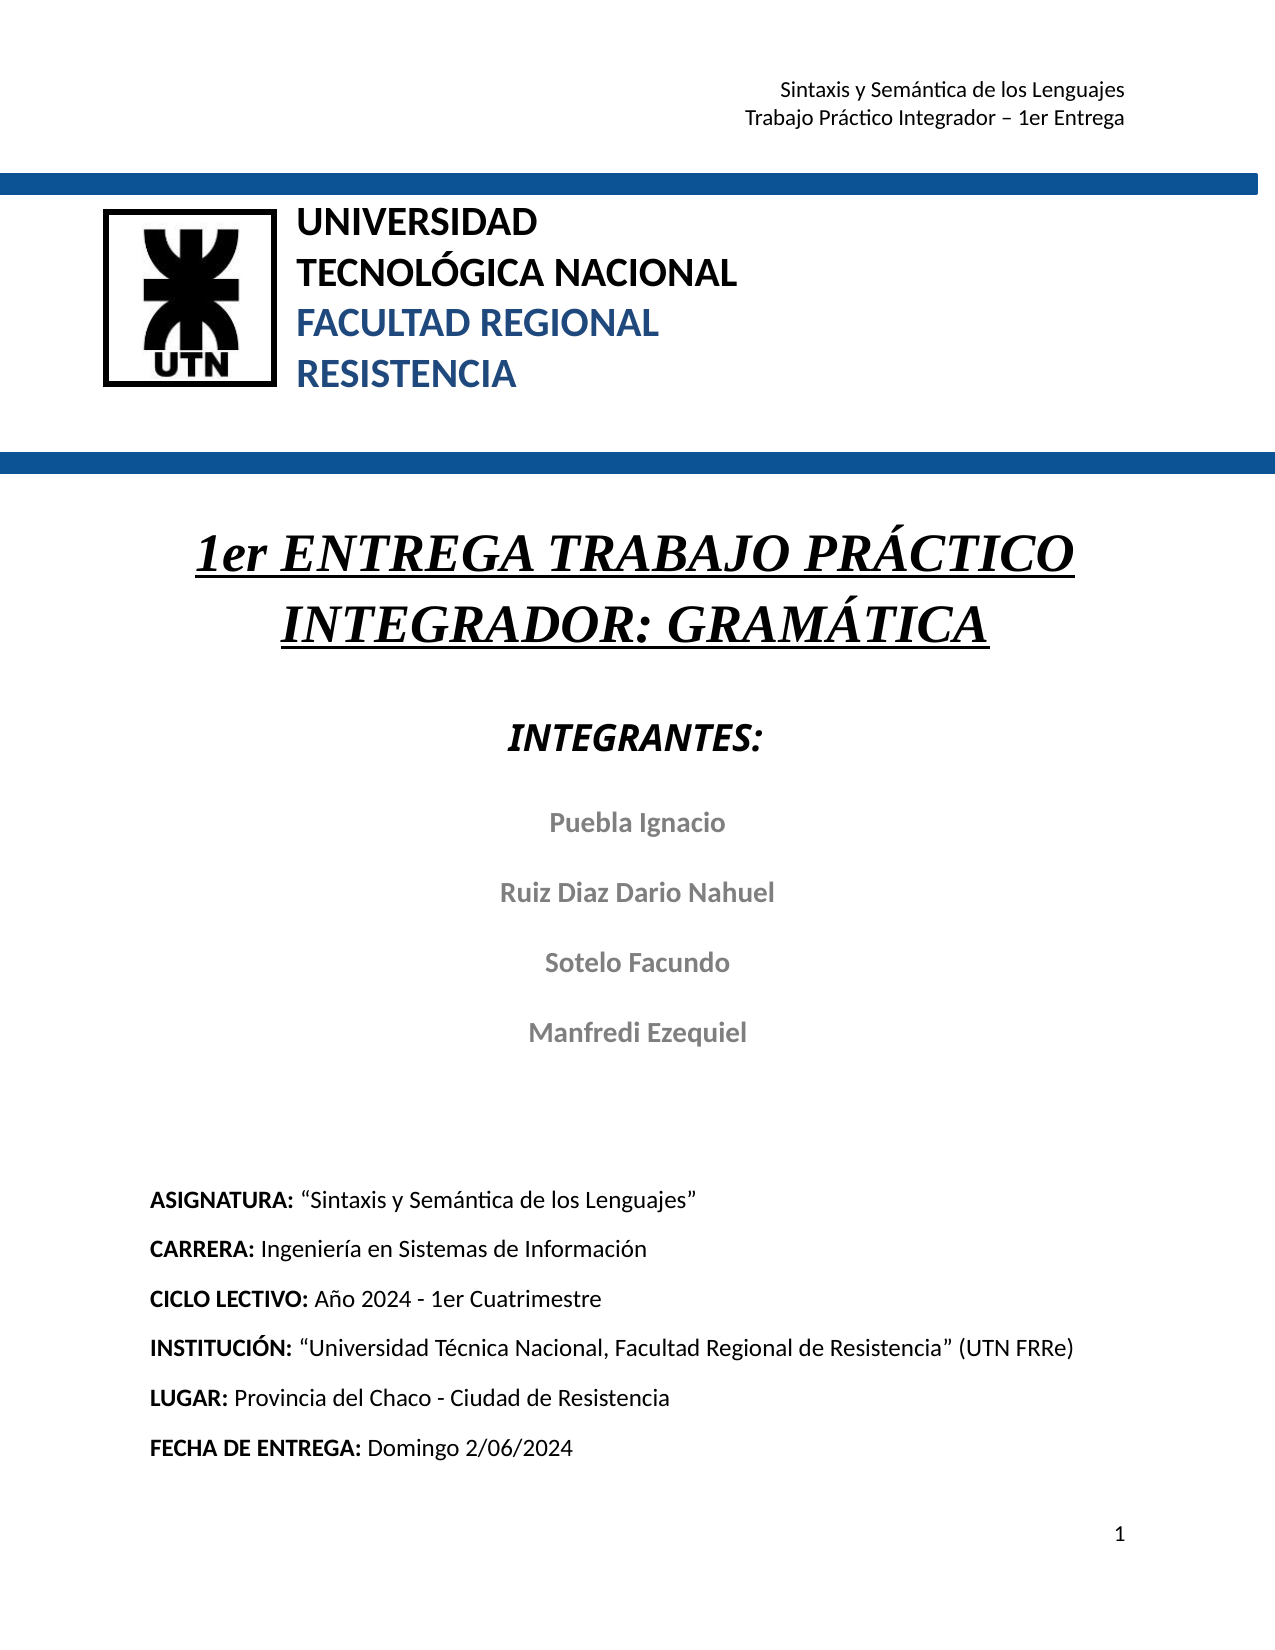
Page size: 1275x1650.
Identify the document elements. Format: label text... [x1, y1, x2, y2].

text CICLO LECTIVO: Año 2024 - 1er Cuatrimestre [150, 1283, 1125, 1313]
text TECNOLÓGICA NACIONAL [277, 246, 1125, 296]
text FACULTAD REGIONAL [277, 296, 1125, 347]
text RESISTENCIA [150, 347, 1125, 398]
picture [109, 215, 271, 381]
text UNIVERSIDAD [150, 195, 1125, 246]
text Sotelo Facundo [150, 944, 1125, 980]
text LUGAR: Provincia del Chaco - Ciudad de Resistencia [150, 1382, 1125, 1413]
text CARRERA: Ingeniería en Sistemas de Información [150, 1233, 1125, 1264]
text ASIGNATURA: “Sintaxis y Semántica de los Lenguajes” [150, 1184, 1125, 1214]
text INSTITUCIÓN: “Universidad Técnica Nacional, Facultad Regional de Resistencia” (UTN FRRe) [150, 1333, 1125, 1363]
text Ruiz Diaz Dario Nahuel [150, 874, 1125, 910]
text Puebla Ignacio [150, 804, 1125, 840]
text INTEGRANTES: [150, 711, 1125, 762]
text 1er ENTREGA TRABAJO PRÁCTICO INTEGRADOR: GRAMÁTICA [150, 521, 1125, 655]
text Manfredi Ezequiel [150, 1014, 1125, 1050]
text FECHA DE ENTREGA: Domingo 2/06/2024 [150, 1432, 1125, 1462]
